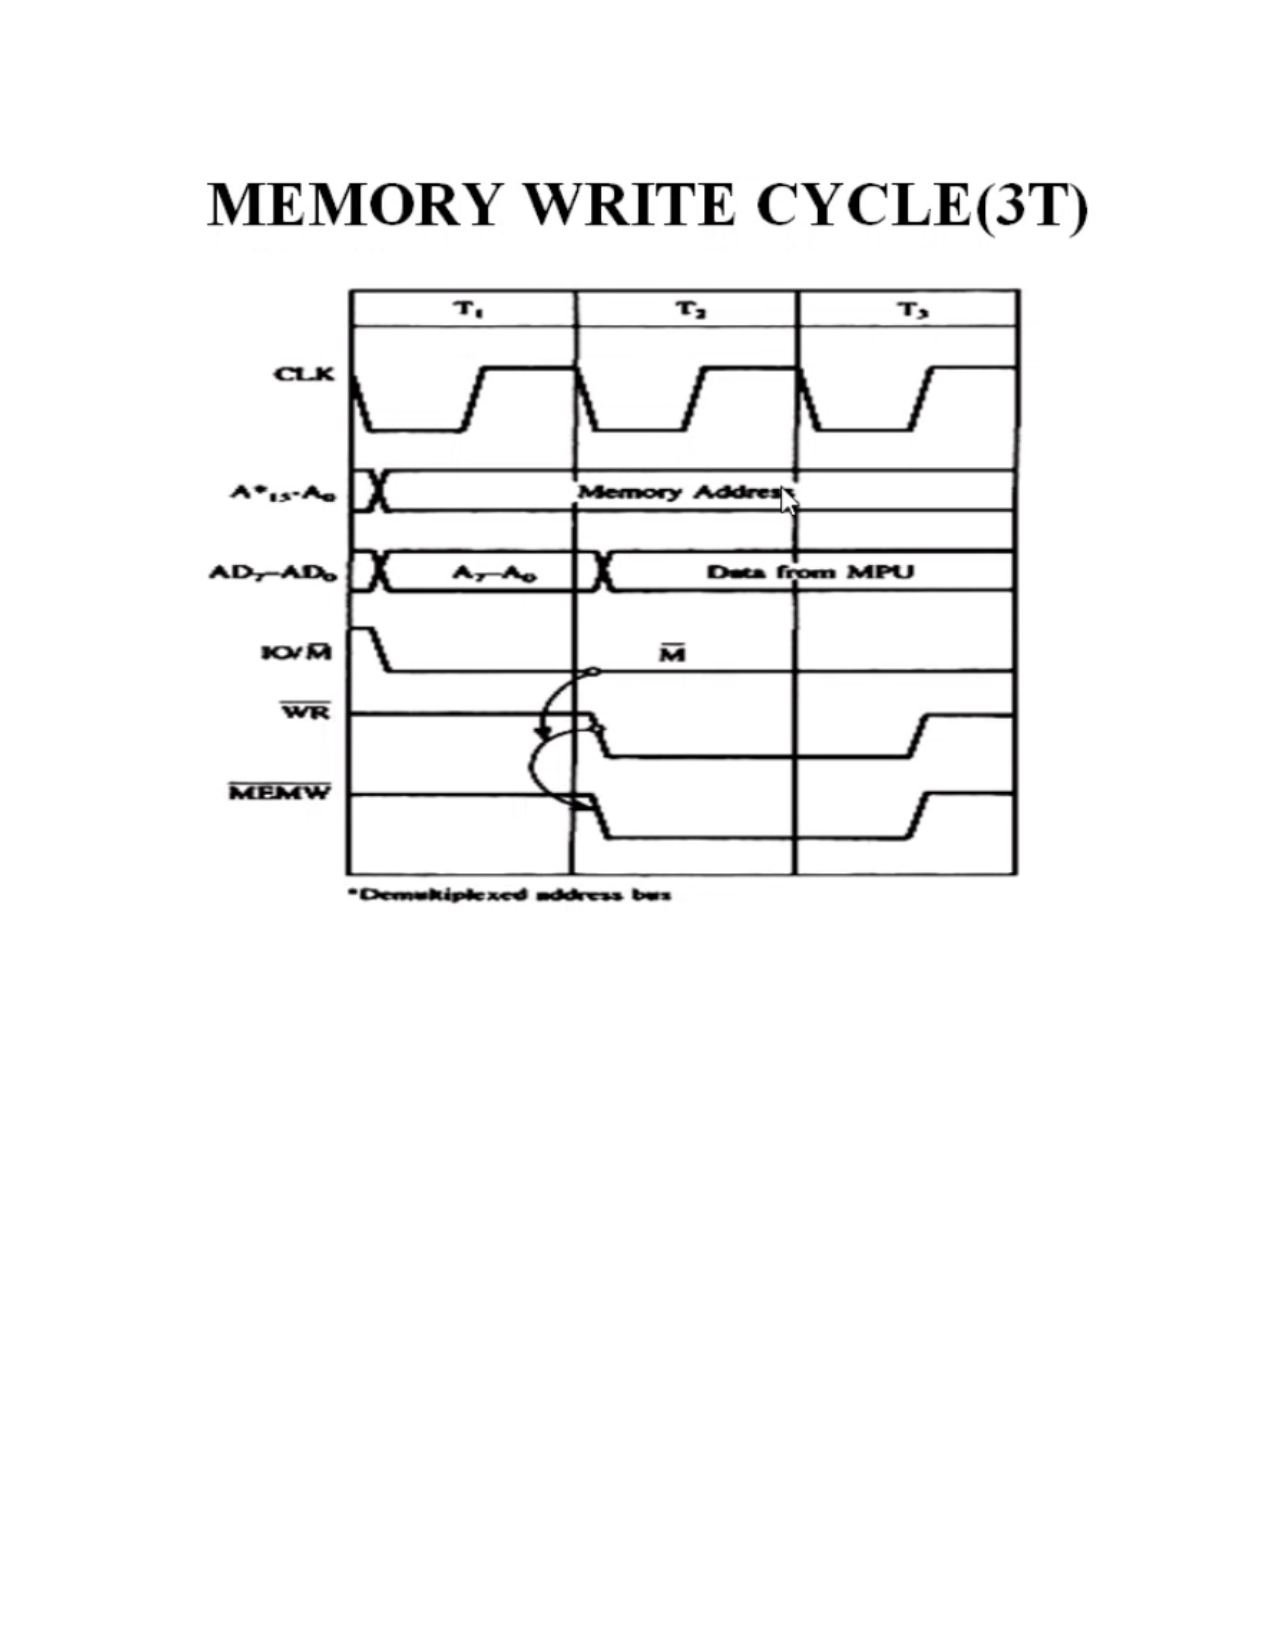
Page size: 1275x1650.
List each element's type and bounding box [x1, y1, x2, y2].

picture [150, 150, 1125, 914]
